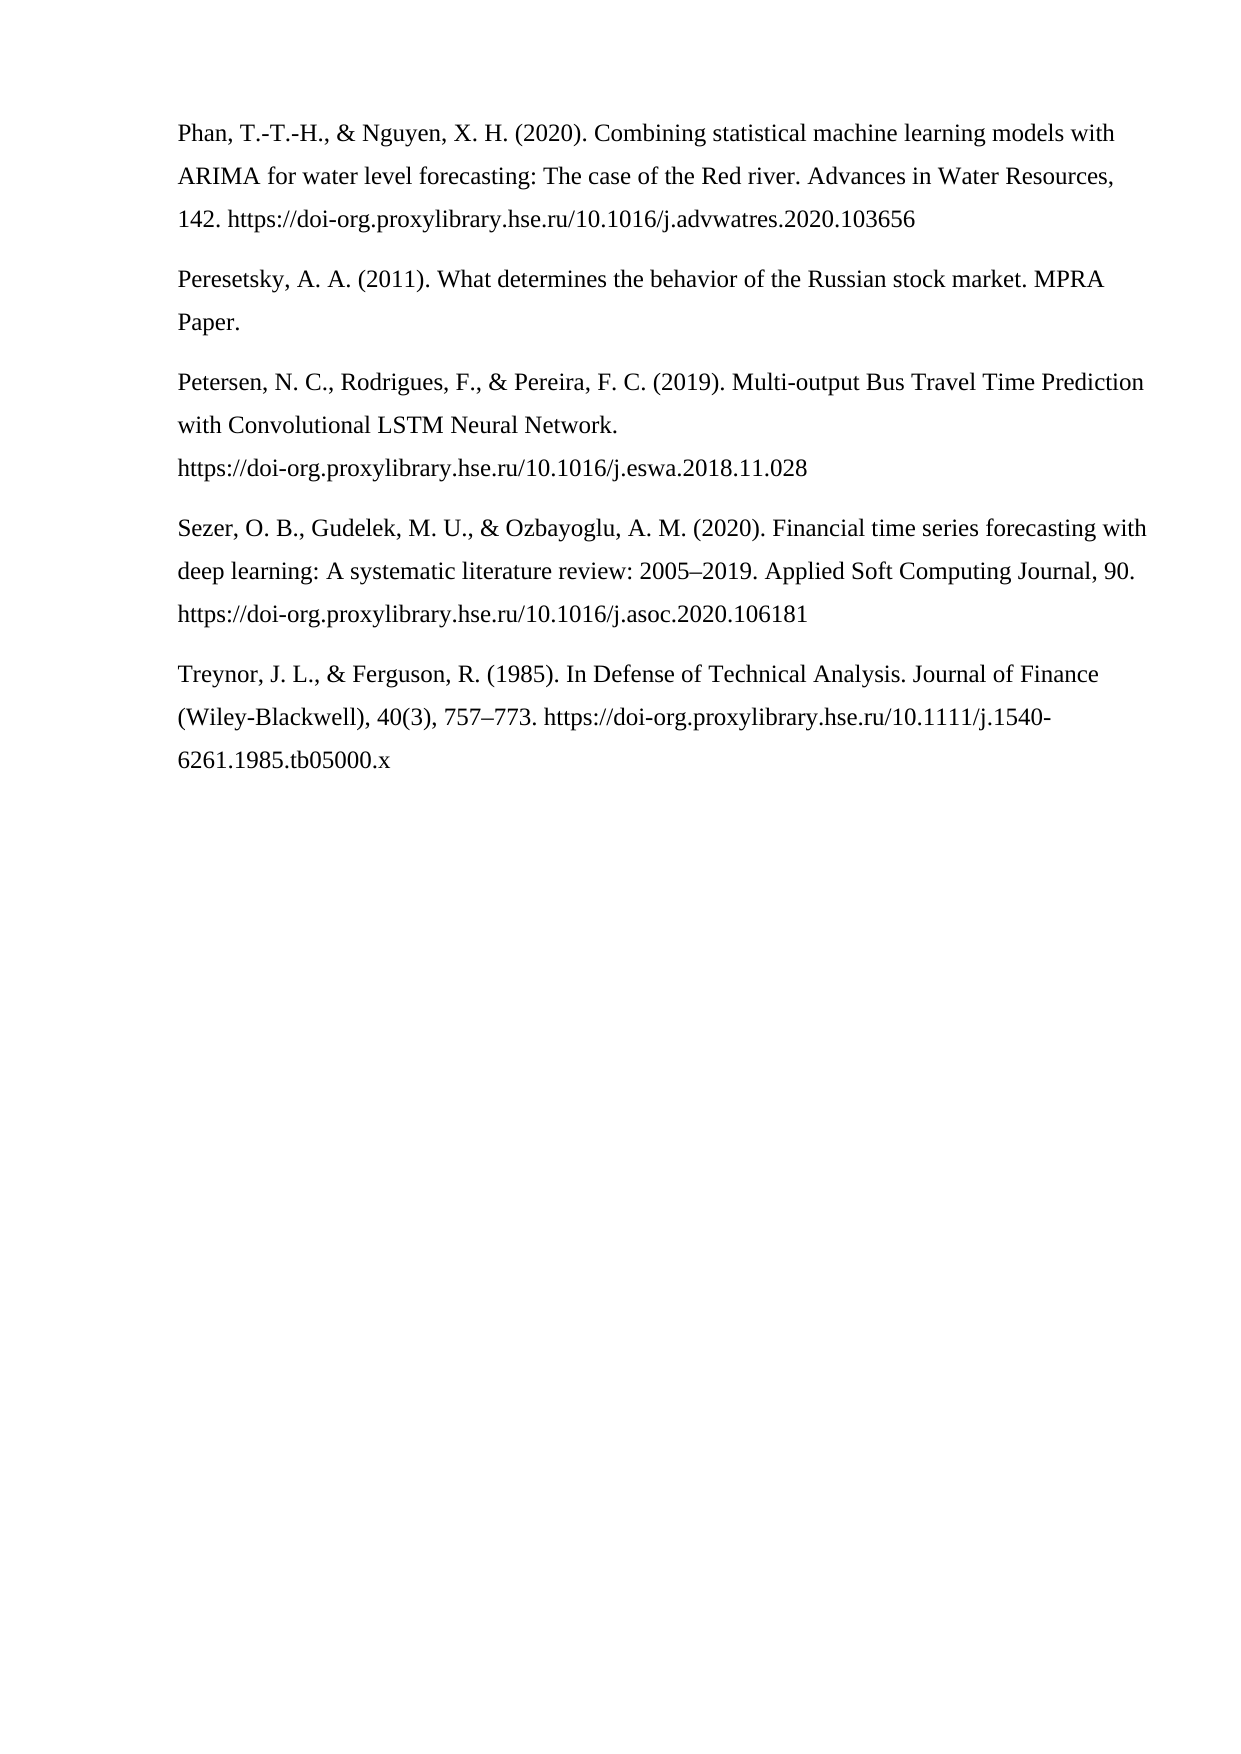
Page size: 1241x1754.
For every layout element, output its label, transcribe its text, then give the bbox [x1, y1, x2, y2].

text Phan, T.-T.-H., & Nguyen, X. H. (2020). Combining statistical machine learning models with ARIMA for water level forecasting: The case of the Red river. Advances in Water Resources, 142. https://doi-org.proxylibrary.hse.ru/10.1016/j.advwatres.2020.103656 [177, 118, 1152, 233]
text Petersen, N. C., Rodrigues, F., & Pereira, F. C. (2019). Multi-output Bus Travel Time Prediction with Convolutional LSTM Neural Network. https://doi-org.proxylibrary.hse.ru/10.1016/j.eswa.2018.11.028 [177, 367, 1152, 482]
text Sezer, O. B., Gudelek, M. U., & Ozbayoglu, A. M. (2020). Financial time series forecasting with deep learning: A systematic literature review: 2005–2019. Applied Soft Computing Journal, 90. https://doi-org.proxylibrary.hse.ru/10.1016/j.asoc.2020.106181 [177, 513, 1152, 628]
text Treynor, J. L., & Ferguson, R. (1985). In Defense of Technical Analysis. Journal of Finance (Wiley-Blackwell), 40(3), 757–773. https://doi-org.proxylibrary.hse.ru/10.1111/j.1540-6261.1985.tb05000.x [177, 659, 1152, 774]
text Peresetsky, A. A. (2011). What determines the behavior of the Russian stock market. MPRA Paper. [177, 264, 1152, 336]
